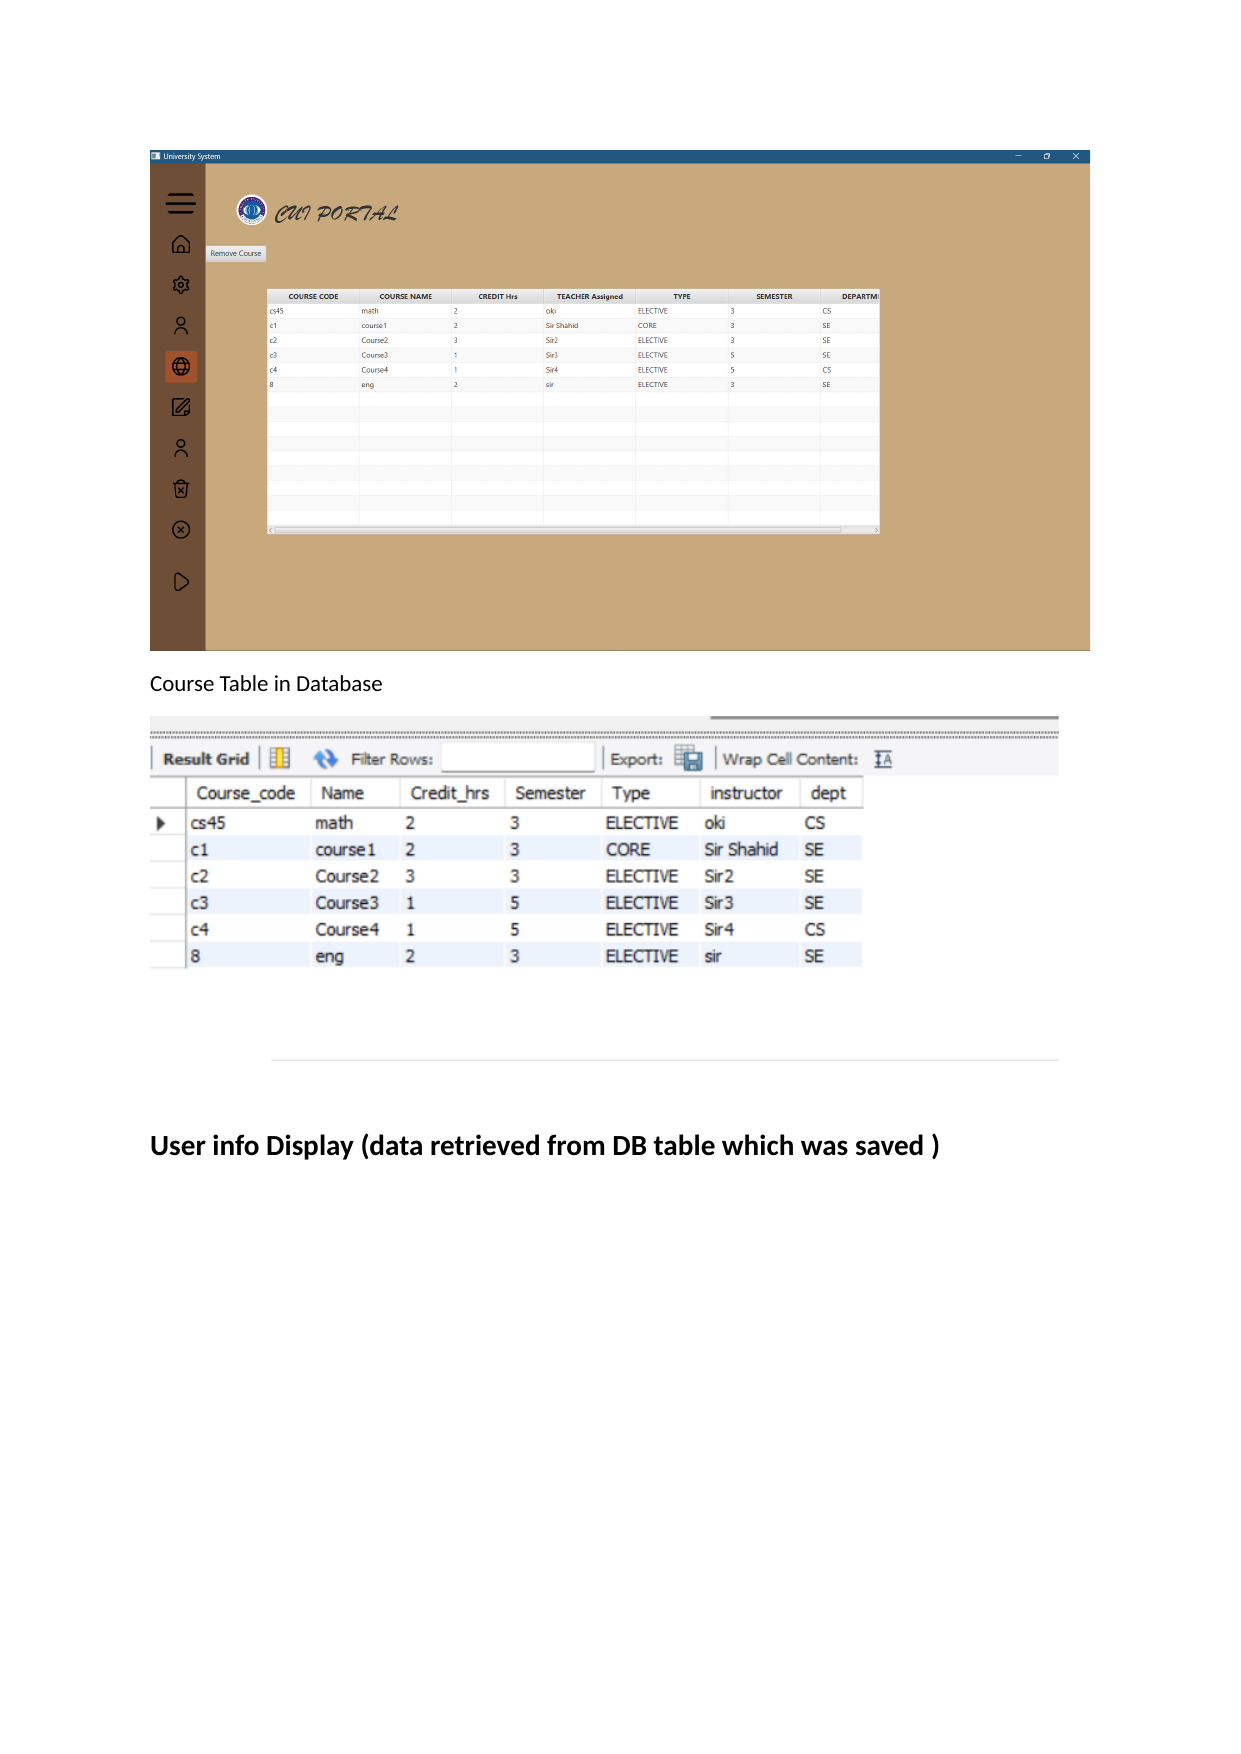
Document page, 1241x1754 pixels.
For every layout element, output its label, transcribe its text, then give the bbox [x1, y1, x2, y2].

picture [150, 716, 1059, 1061]
picture [150, 150, 1091, 651]
text Course Table in Database [150, 669, 1090, 697]
text User info Display (data retrieved from DB table which was saved ) [150, 1127, 1090, 1162]
